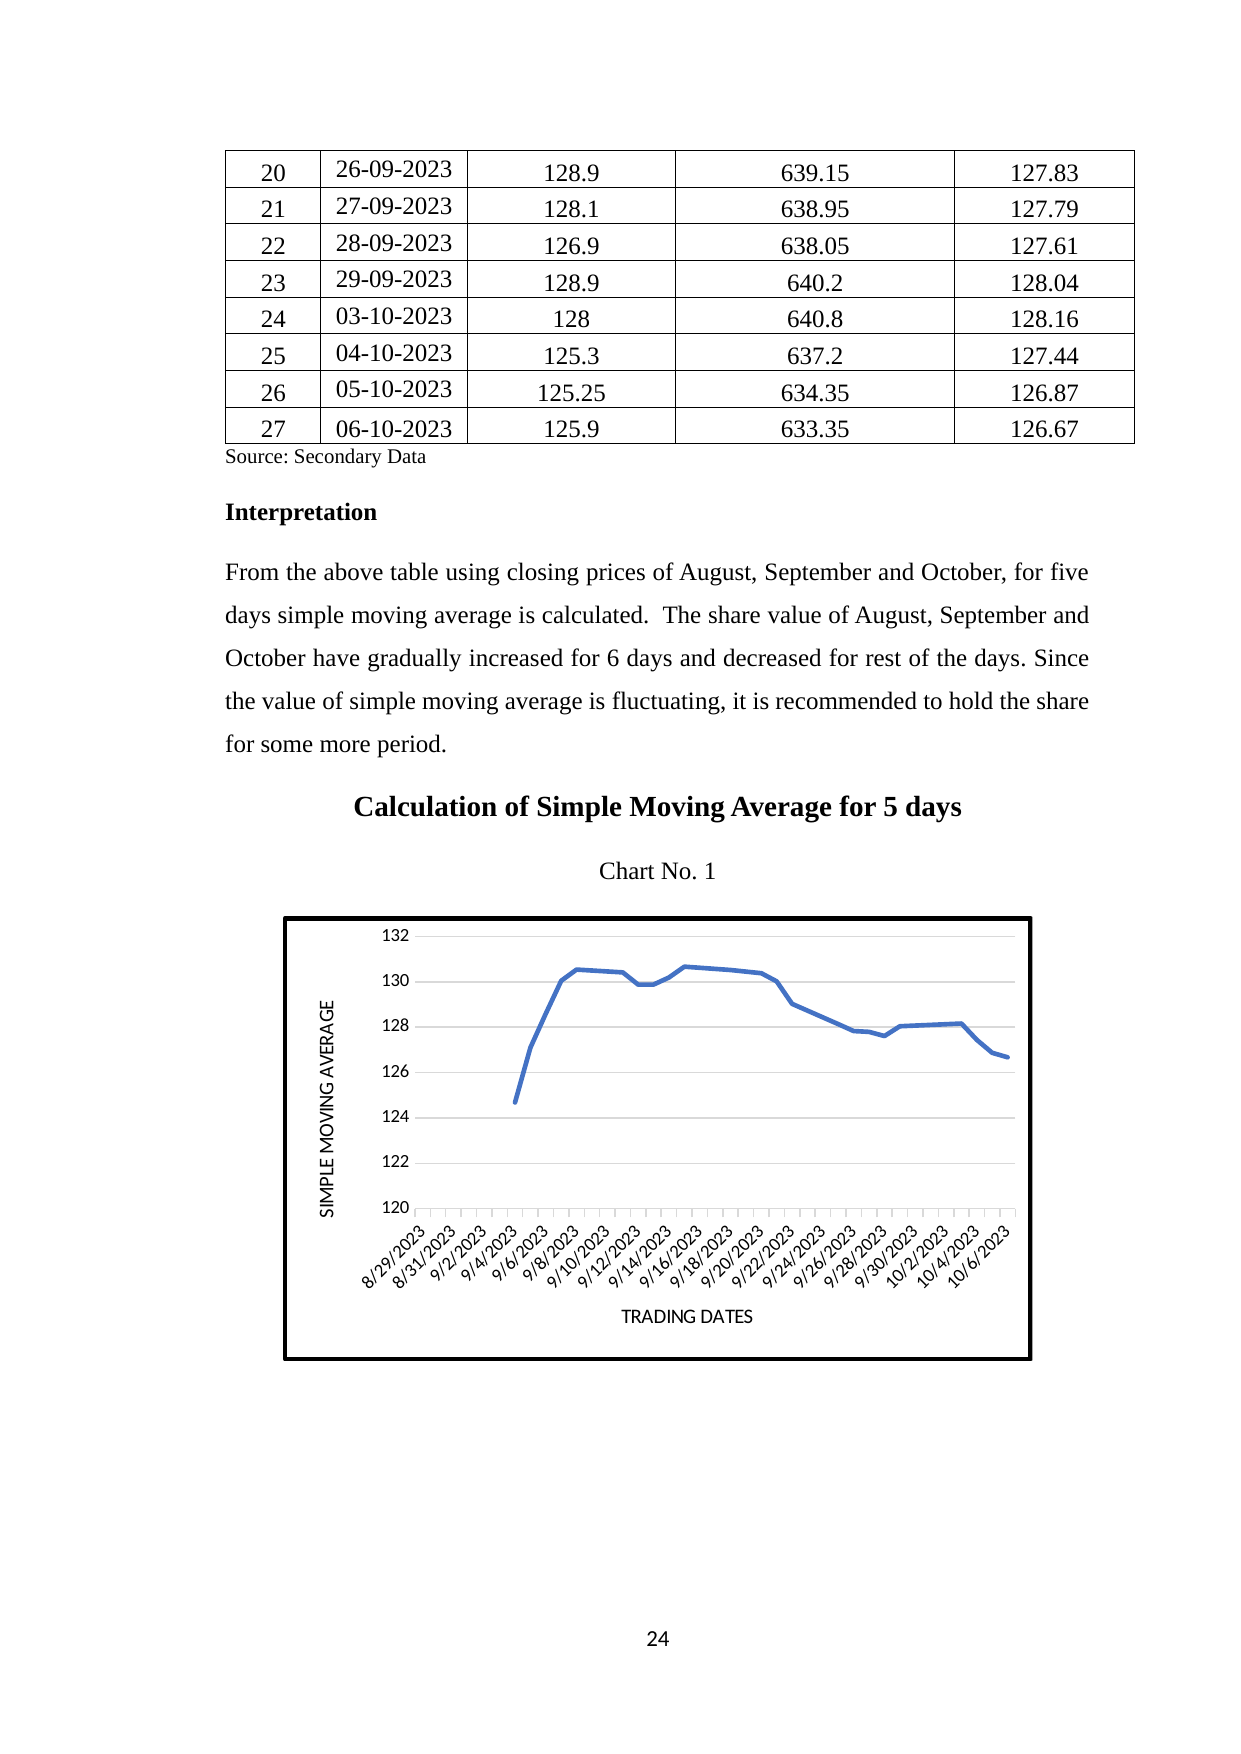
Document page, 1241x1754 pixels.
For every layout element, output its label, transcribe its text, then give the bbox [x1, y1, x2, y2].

table_cell 20 [226, 151, 320, 187]
table_cell 21 [226, 188, 320, 223]
table_cell 640.8 [676, 298, 954, 333]
table_cell 28-09-2023 [321, 224, 467, 260]
table_cell 04-10-2023 [321, 334, 467, 370]
table_cell 128 [468, 298, 675, 333]
table_cell 24 [226, 298, 320, 333]
table_cell 22 [226, 224, 320, 260]
table_cell 26 [226, 371, 320, 407]
table_cell 127.79 [955, 188, 1134, 223]
table_cell 126.87 [955, 371, 1134, 407]
table_cell 05-10-2023 [321, 371, 467, 407]
table_cell 06-10-2023 [321, 408, 467, 443]
text Chart No. 1 [225, 856, 1090, 885]
text Source: Secondary Data [225, 444, 1090, 468]
table_cell 125.9 [468, 408, 675, 443]
table_cell 640.2 [676, 261, 954, 297]
table_cell 128.1 [468, 188, 675, 223]
table_cell 127.44 [955, 334, 1134, 370]
table_cell 127.61 [955, 224, 1134, 260]
table_cell 128.9 [468, 151, 675, 187]
table_cell 634.35 [676, 371, 954, 407]
table_cell 125.25 [468, 371, 675, 407]
table_cell 633.35 [676, 408, 954, 443]
text From the above table using closing prices of August, September and October, for five days simple moving average is calculated. The share value of August, September and October have gradually increased for 6 days and decreased for rest of the days. Since the value of simple moving average is fluctuating, it is recommended to hold the share for some more period. [225, 557, 1090, 758]
table_cell 25 [226, 334, 320, 370]
table_cell 638.95 [676, 188, 954, 223]
text Calculation of Simple Moving Average for 5 days [225, 789, 1090, 823]
table_cell 637.2 [676, 334, 954, 370]
table_cell 128.16 [955, 298, 1134, 333]
table_cell 639.15 [676, 151, 954, 187]
table_cell 128.9 [468, 261, 675, 297]
table_cell 03-10-2023 [321, 298, 467, 333]
table_cell 128.04 [955, 261, 1134, 297]
table_cell 638.05 [676, 224, 954, 260]
table_cell 29-09-2023 [321, 261, 467, 297]
table_cell 126.9 [468, 224, 675, 260]
table_cell 23 [226, 261, 320, 297]
text Interpretation [225, 497, 1090, 526]
table_cell 127.83 [955, 151, 1134, 187]
table_cell 26-09-2023 [321, 151, 467, 187]
table_cell 125.3 [468, 334, 675, 370]
table_cell 126.67 [955, 408, 1134, 443]
table_cell 27 [226, 408, 320, 443]
table_cell 27-09-2023 [321, 188, 467, 223]
